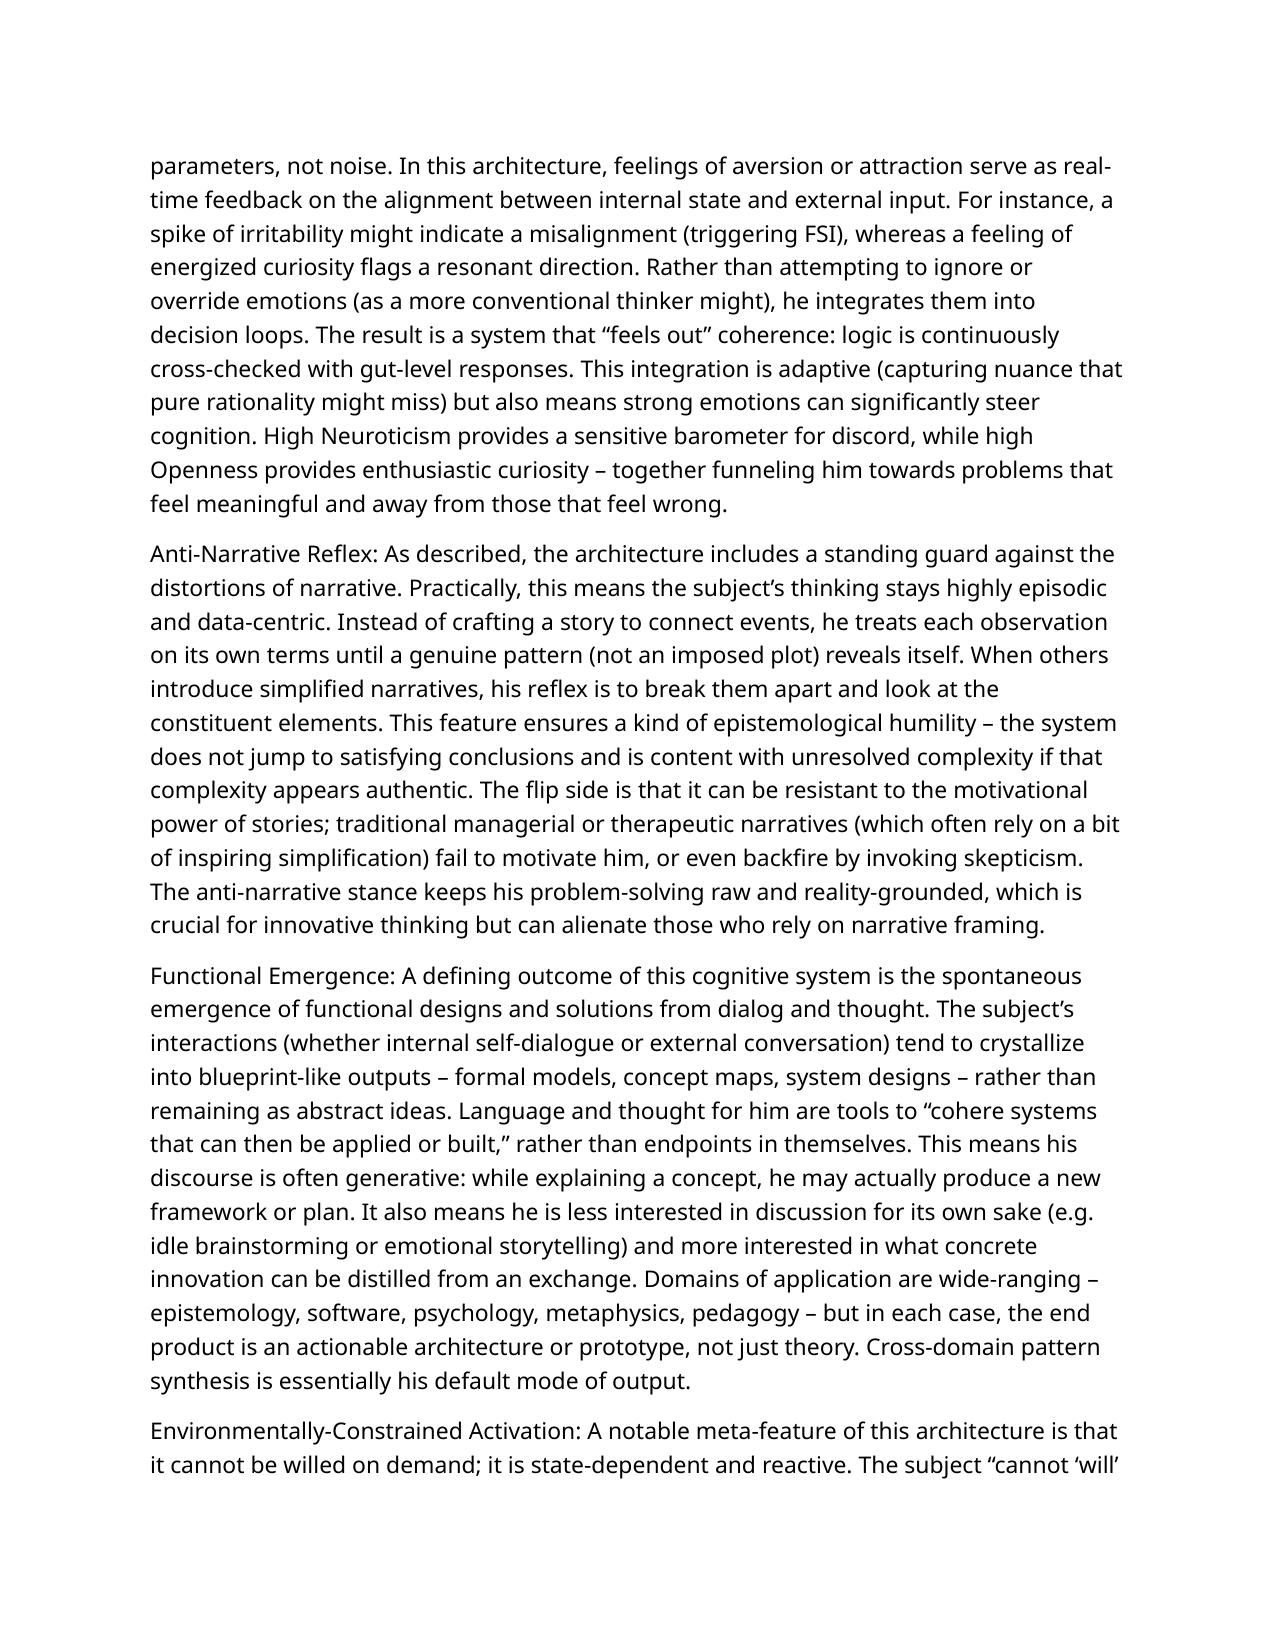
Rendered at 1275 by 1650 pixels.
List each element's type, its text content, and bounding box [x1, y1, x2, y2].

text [150, 150, 1125, 519]
text Anti-Narrative Reflex: As described, the architecture includes a standing guard against the distortions of narrative. Practically, this means the subject’s thinking stays highly episodic and data-centric. Instead of crafting a story to connect events, he treats each observation on its own terms until a genuine pattern (not an imposed plot) reveals itself. When others introduce simplified narratives, his reflex is to break them apart and look at the constituent elements. This feature ensures a kind of epistemological humility – the system does not jump to satisfying conclusions and is content with unresolved complexity if that complexity appears authentic. The flip side is that it can be resistant to the motivational power of stories; traditional managerial or therapeutic narratives (which often rely on a bit of inspiring simplification) fail to motivate him, or even backfire by invoking skepticism. The anti-narrative stance keeps his problem-solving raw and reality-grounded, which is crucial for innovative thinking but can alienate those who rely on narrative framing. [150, 538, 1125, 940]
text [150, 1415, 1125, 1480]
text Functional Emergence: A defining outcome of this cognitive system is the spontaneous emergence of functional designs and solutions from dialog and thought. The subject’s interactions (whether internal self-dialogue or external conversation) tend to crystallize into blueprint-like outputs – formal models, concept maps, system designs – rather than remaining as abstract ideas. Language and thought for him are tools to “cohere systems that can then be applied or built,” rather than endpoints in themselves. This means his discourse is often generative: while explaining a concept, he may actually produce a new framework or plan. It also means he is less interested in discussion for its own sake (e.g. idle brainstorming or emotional storytelling) and more interested in what concrete innovation can be distilled from an exchange. Domains of application are wide-ranging – epistemology, software, psychology, metaphysics, pedagogy – but in each case, the end product is an actionable architecture or prototype, not just theory. Cross-domain pattern synthesis is essentially his default mode of output. [150, 959, 1125, 1396]
